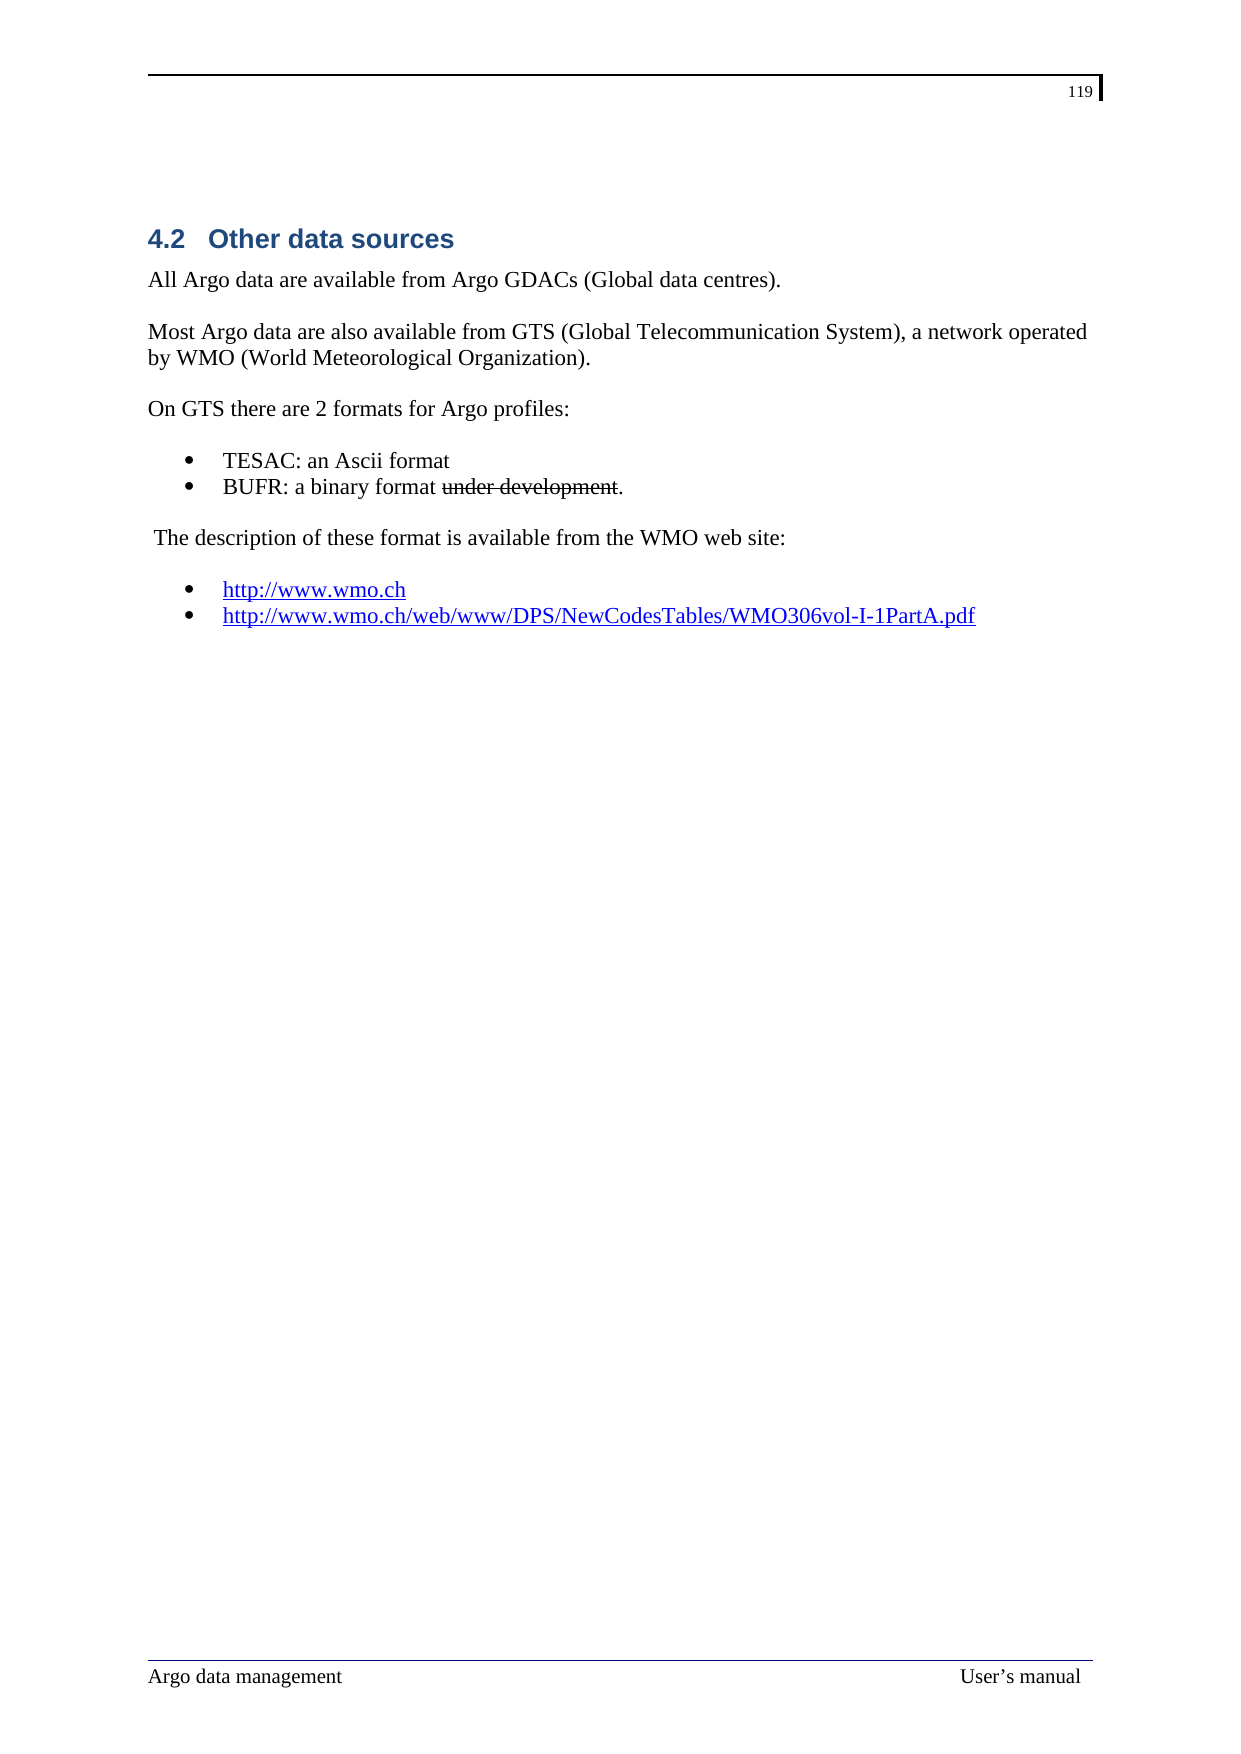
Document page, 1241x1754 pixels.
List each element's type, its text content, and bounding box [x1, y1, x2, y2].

list TESAC: an Ascii format [185, 447, 1093, 473]
text The description of these format is available from the WMO web site: [148, 524, 1093, 551]
list http://www.wmo.ch/web/www/DPS/NewCodesTables/WMO306vol-I-1PartA.pdf [185, 602, 1093, 628]
text All Argo data are available from Argo GDACs (Global data centres). [148, 266, 1093, 293]
text On GTS there are 2 formats for Argo profiles: [148, 395, 1093, 422]
text Most Argo data are also available from GTS (Global Telecommunication System), a network operated by WMO (World Meteorological Organization). [148, 318, 1093, 370]
list http://www.wmo.ch [185, 576, 1093, 602]
subtitle Other data sources [148, 223, 1093, 254]
list BUFR: a binary format under development. [185, 473, 1093, 499]
